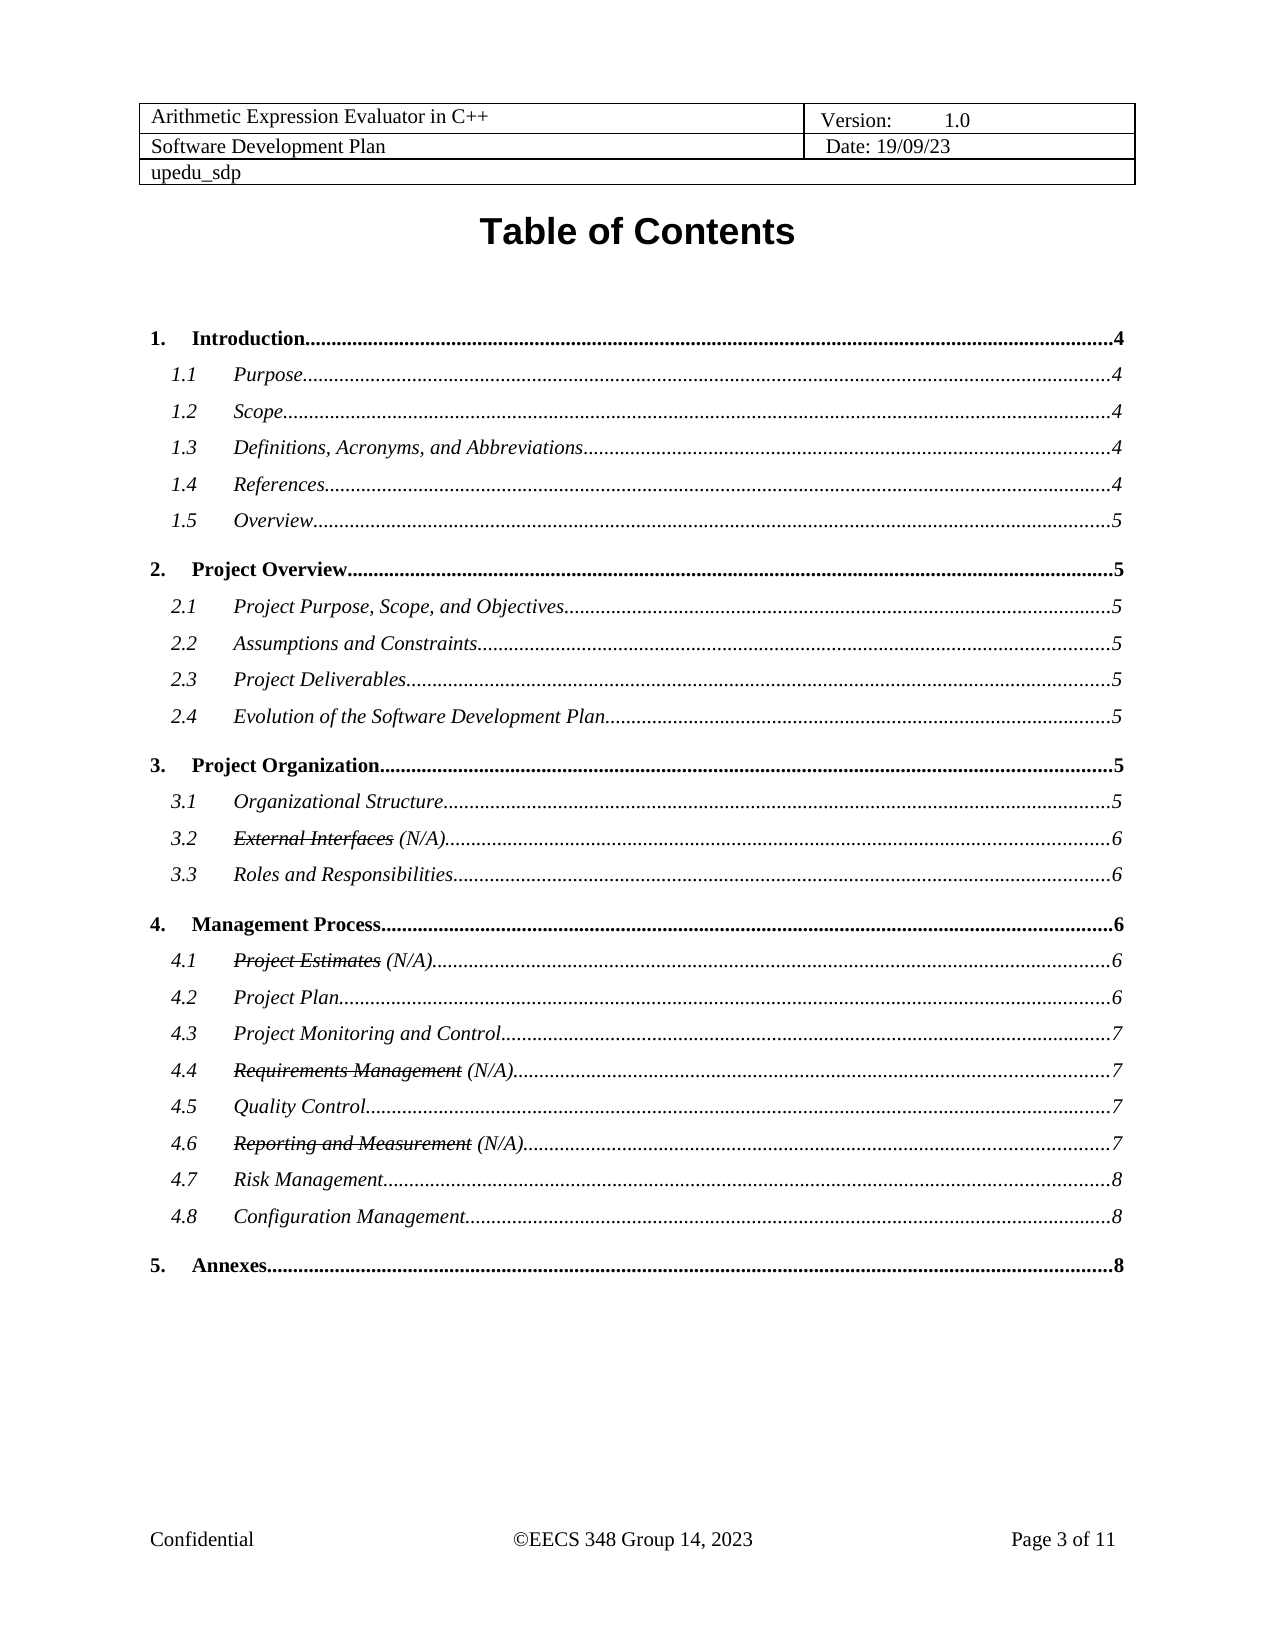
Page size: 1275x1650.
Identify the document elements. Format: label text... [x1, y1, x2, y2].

title Table of Contents [150, 209, 1125, 252]
